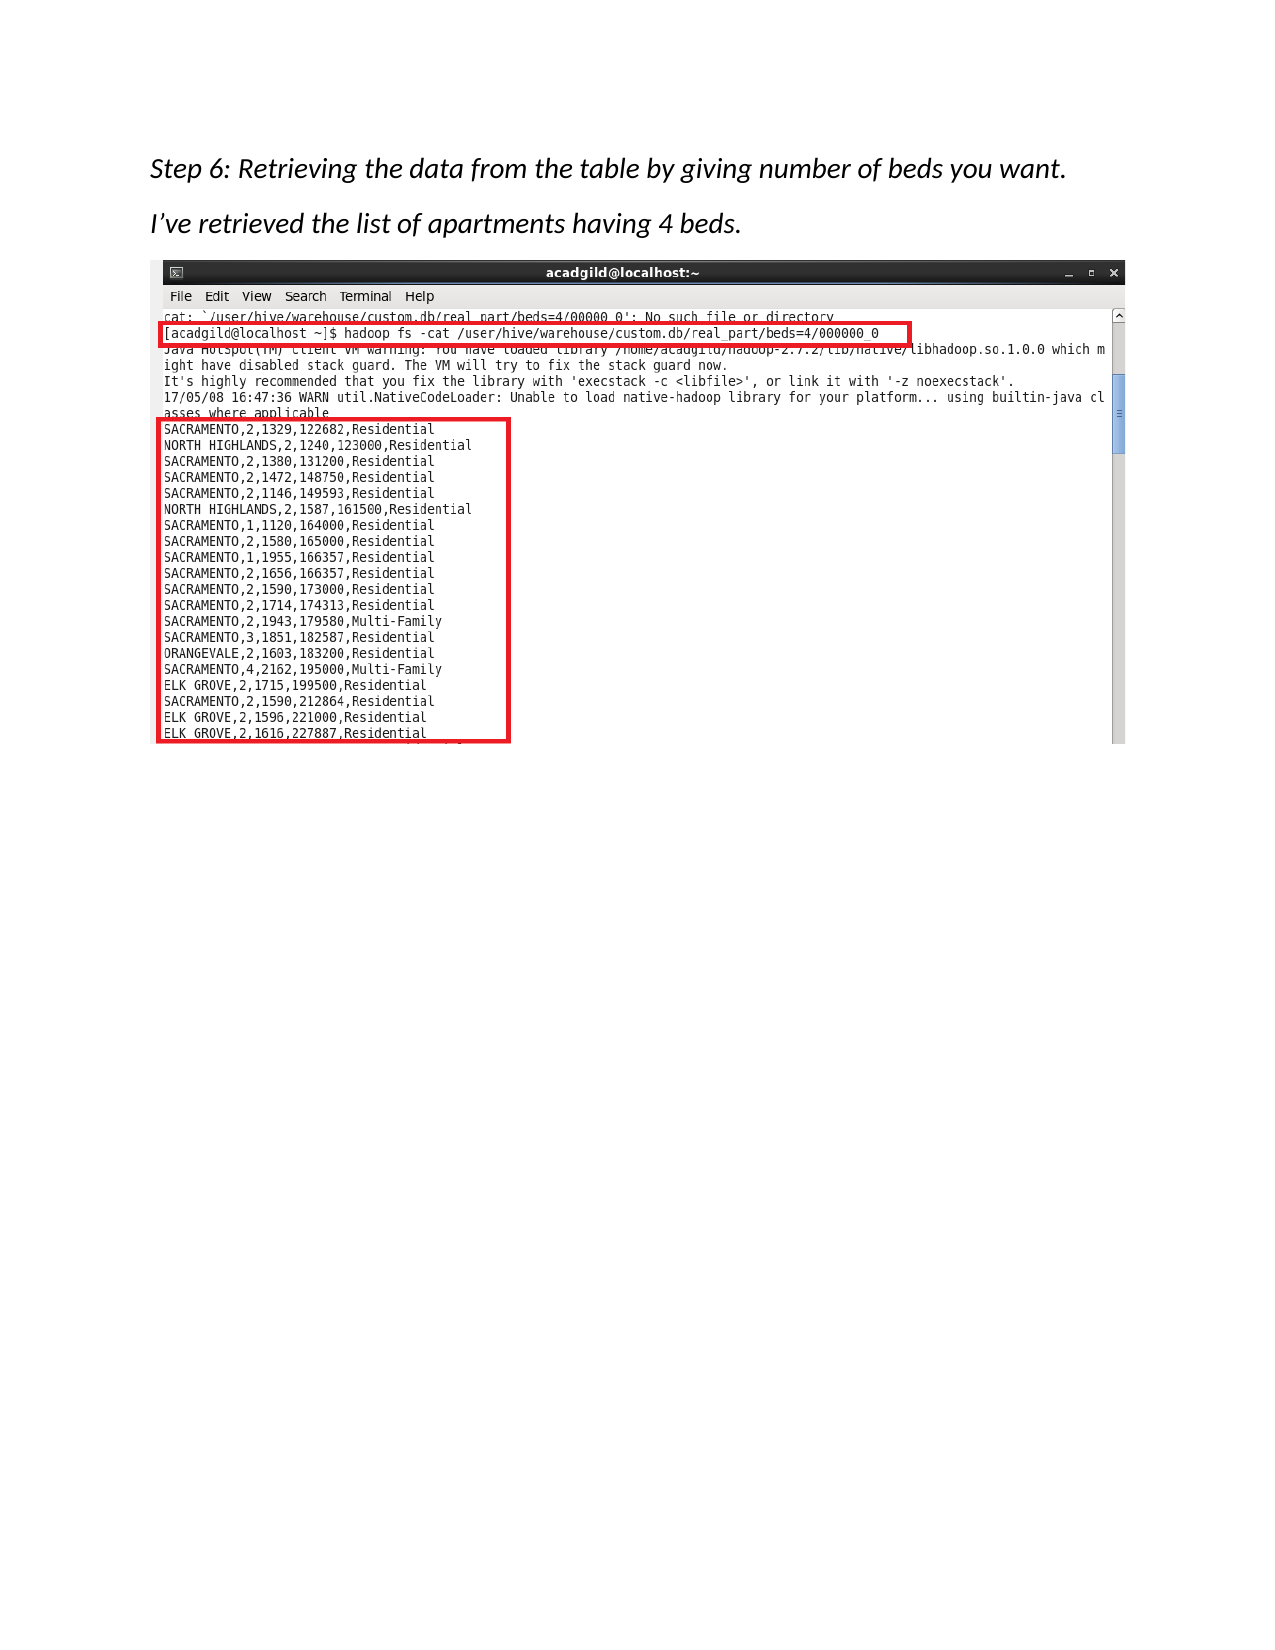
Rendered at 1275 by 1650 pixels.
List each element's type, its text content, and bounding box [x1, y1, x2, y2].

picture [150, 260, 1125, 744]
text I’ve retrieved the list of apartments having 4 beds. [150, 205, 1125, 241]
text Step 6: Retrieving the data from the table by giving number of beds you want. [150, 150, 1125, 186]
